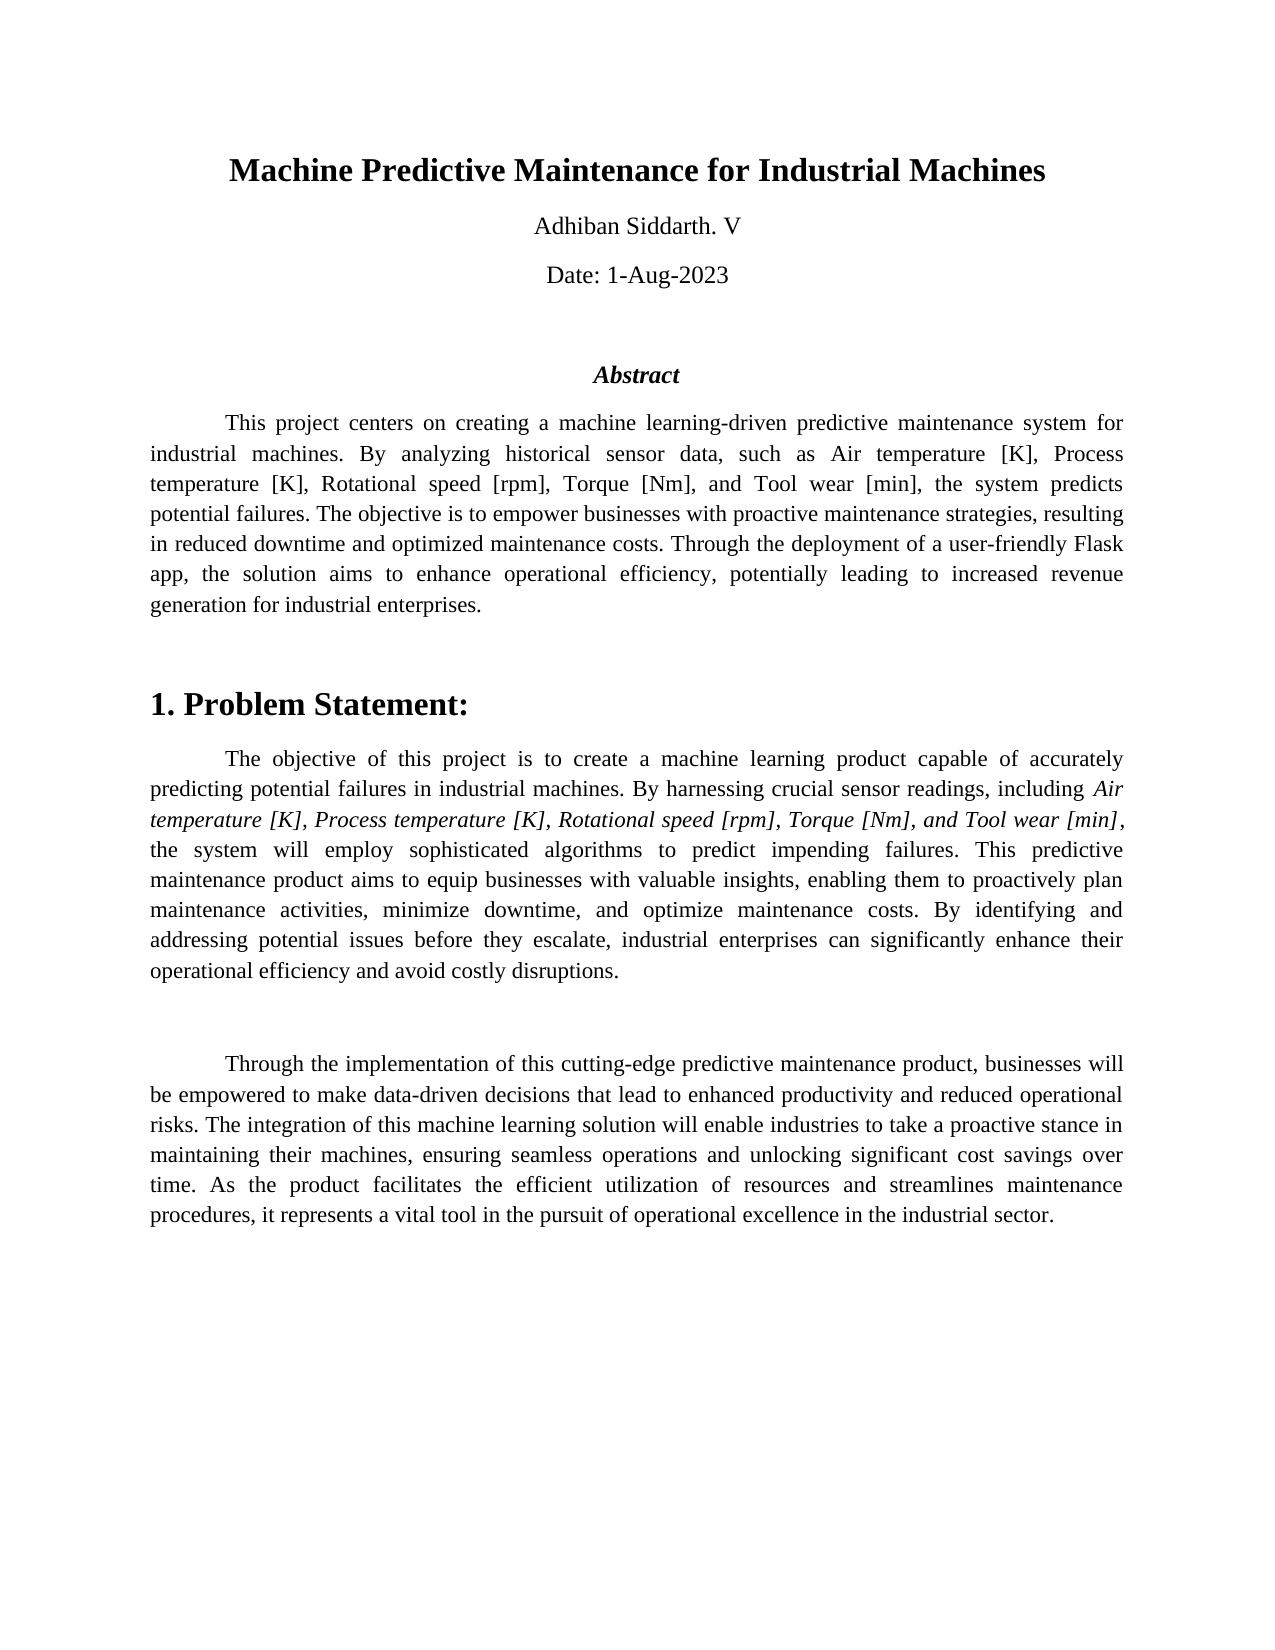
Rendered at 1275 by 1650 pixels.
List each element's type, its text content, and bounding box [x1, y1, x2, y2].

text Date: 1-Aug-2023 [150, 260, 1125, 289]
text This project centers on creating a machine learning-driven predictive maintenance system for industrial machines. By analyzing historical sensor data, such as Air temperature [K], Process temperature [K], Rotational speed [rpm], Torque [Nm], and Tool wear [min], the system predicts potential failures. The objective is to empower businesses with proactive maintenance strategies, resulting in reduced downtime and optimized maintenance costs. Through the deployment of a user-friendly Flask app, the solution aims to enhance operational efficiency, potentially leading to increased revenue generation for industrial enterprises. [150, 409, 1125, 617]
text Abstract [150, 360, 1125, 388]
text 1. Problem Statement: [150, 684, 1125, 723]
text The objective of this project is to create a machine learning product capable of accurately predicting potential failures in industrial machines. By harnessing crucial sensor readings, including Air temperature [K], Process temperature [K], Rotational speed [rpm], Torque [Nm], and Tool wear [min], the system will employ sophisticated algorithms to predict impending failures. This predictive maintenance product aims to equip businesses with valuable insights, enabling them to proactively plan maintenance activities, minimize downtime, and optimize maintenance costs. By identifying and addressing potential issues before they escalate, industrial enterprises can significantly enhance their operational efficiency and avoid costly disruptions. [150, 745, 1125, 983]
text Through the implementation of this cutting-edge predictive maintenance product, businesses will be empowered to make data-driven decisions that lead to enhanced productivity and reduced operational risks. The integration of this machine learning solution will enable industries to take a proactive stance in maintaining their machines, ensuring seamless operations and unlocking significant cost savings over time. As the product facilitates the efficient utilization of resources and streamlines maintenance procedures, it represents a vital tool in the pursuit of operational excellence in the industrial sector. [150, 1050, 1125, 1228]
text Adhiban Siddarth. V [150, 211, 1125, 239]
text Machine Predictive Maintenance for Industrial Machines [150, 150, 1125, 188]
